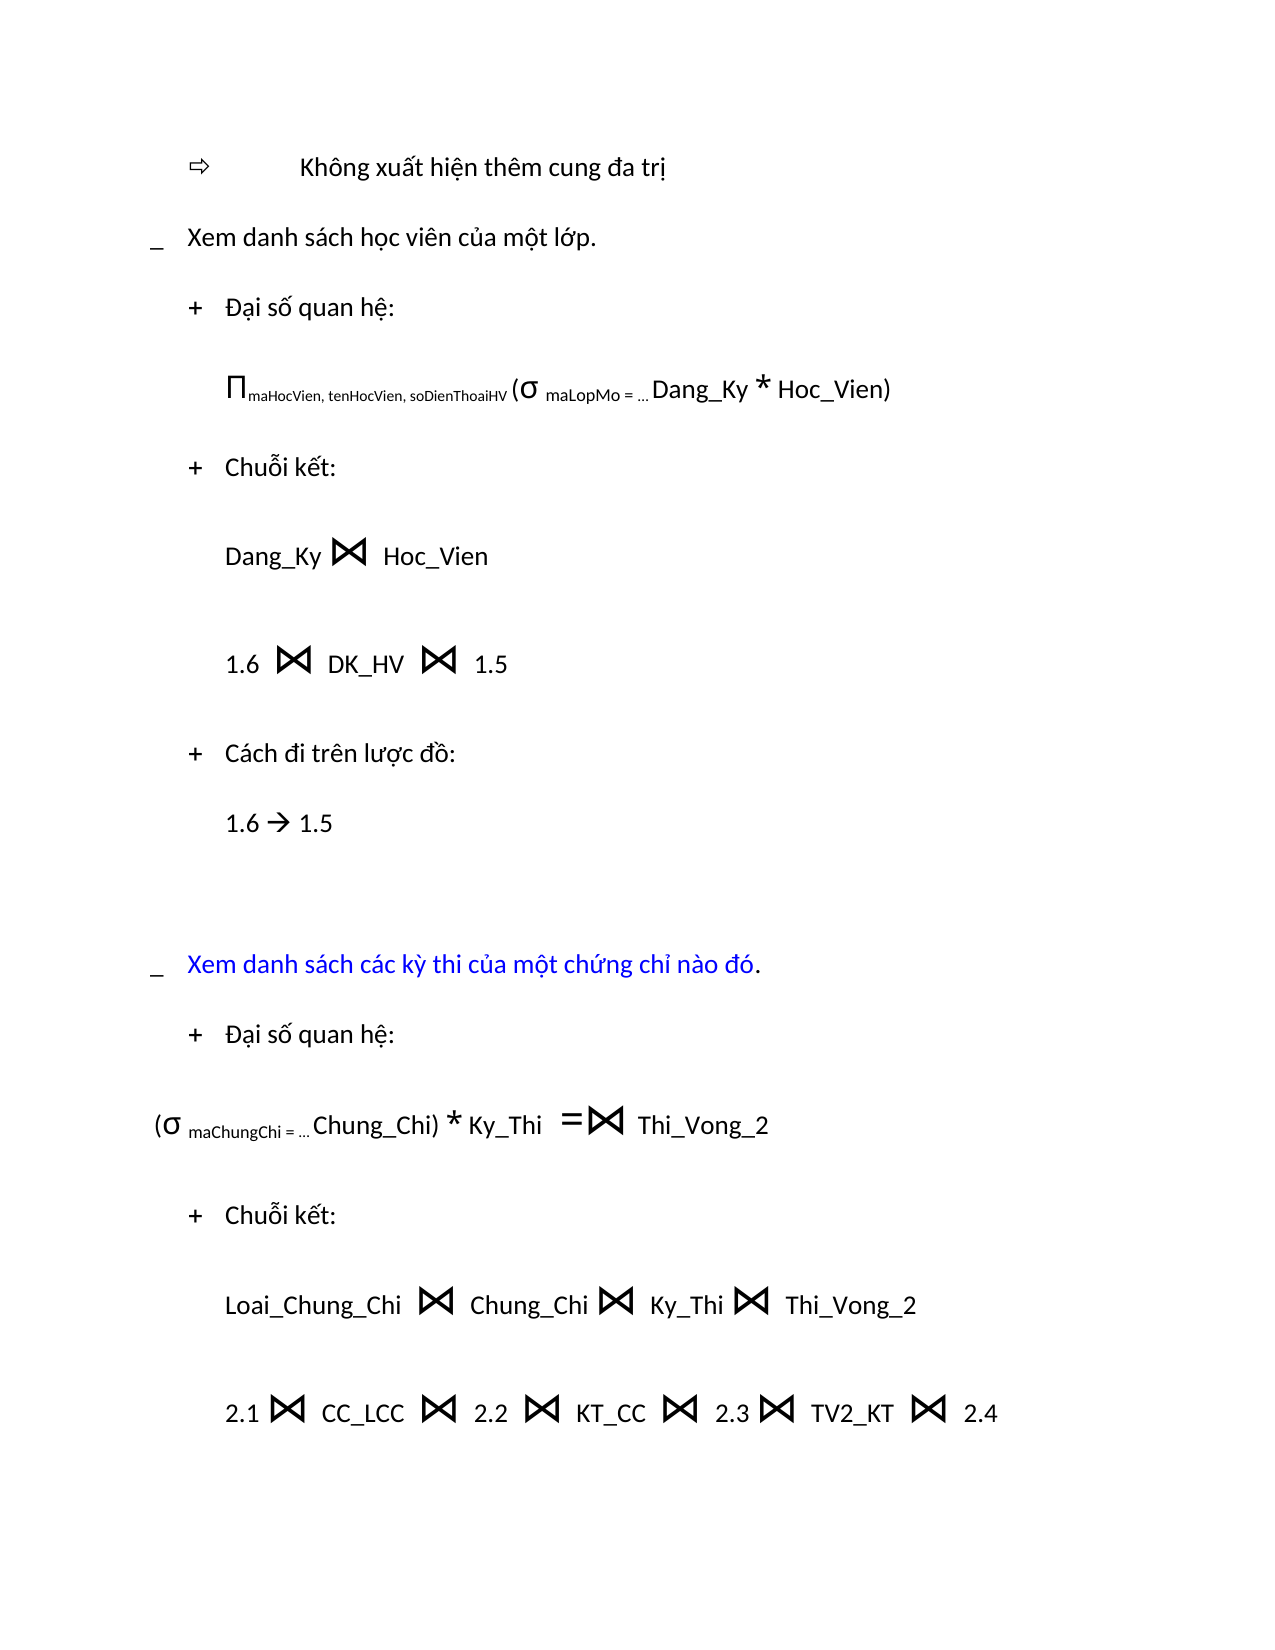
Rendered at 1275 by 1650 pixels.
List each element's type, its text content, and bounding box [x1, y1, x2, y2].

list Không xuất hiện thêm cung đa trị [187, 150, 1125, 183]
text ΠmaHocVien, tenHocVien, soDienThoaiHV (σ maLopMo = … Dang_Ky * Hoc_Vien) [225, 365, 1125, 408]
list Cách đi trên lược đồ: [187, 736, 1125, 769]
text (σ maChungChi = … Chung_Chi) * Ky_Thi =⋈ Thi_Vong_2 [150, 1088, 1125, 1147]
text 1.6 ⋈ DK_HV ⋈ 1.5 [225, 628, 1125, 686]
text Loai_Chung_Chi ⋈ Chung_Chi ⋈ Ky_Thi ⋈ Thi_Vong_2 [225, 1268, 1125, 1327]
list Chuỗi kết: [187, 450, 1125, 483]
list Chuỗi kết: [187, 1198, 1125, 1231]
text _ Xem danh sách học viên của một lớp. [150, 220, 1125, 253]
text Dang_Ky ⋈ Hoc_Vien [225, 520, 1125, 578]
list Đại số quan hệ: [187, 1018, 1125, 1051]
text _ Xem danh sách các kỳ thi của một chứng chỉ nào đó. [150, 947, 1125, 980]
text 2.1 ⋈ CC_LCC ⋈ 2.2 ⋈ KT_CC ⋈ 2.3 ⋈ TV2_KT ⋈ 2.4 [225, 1377, 1125, 1435]
text 1.6 1.5 [225, 807, 1125, 840]
list Đại số quan hệ: [187, 291, 1125, 324]
